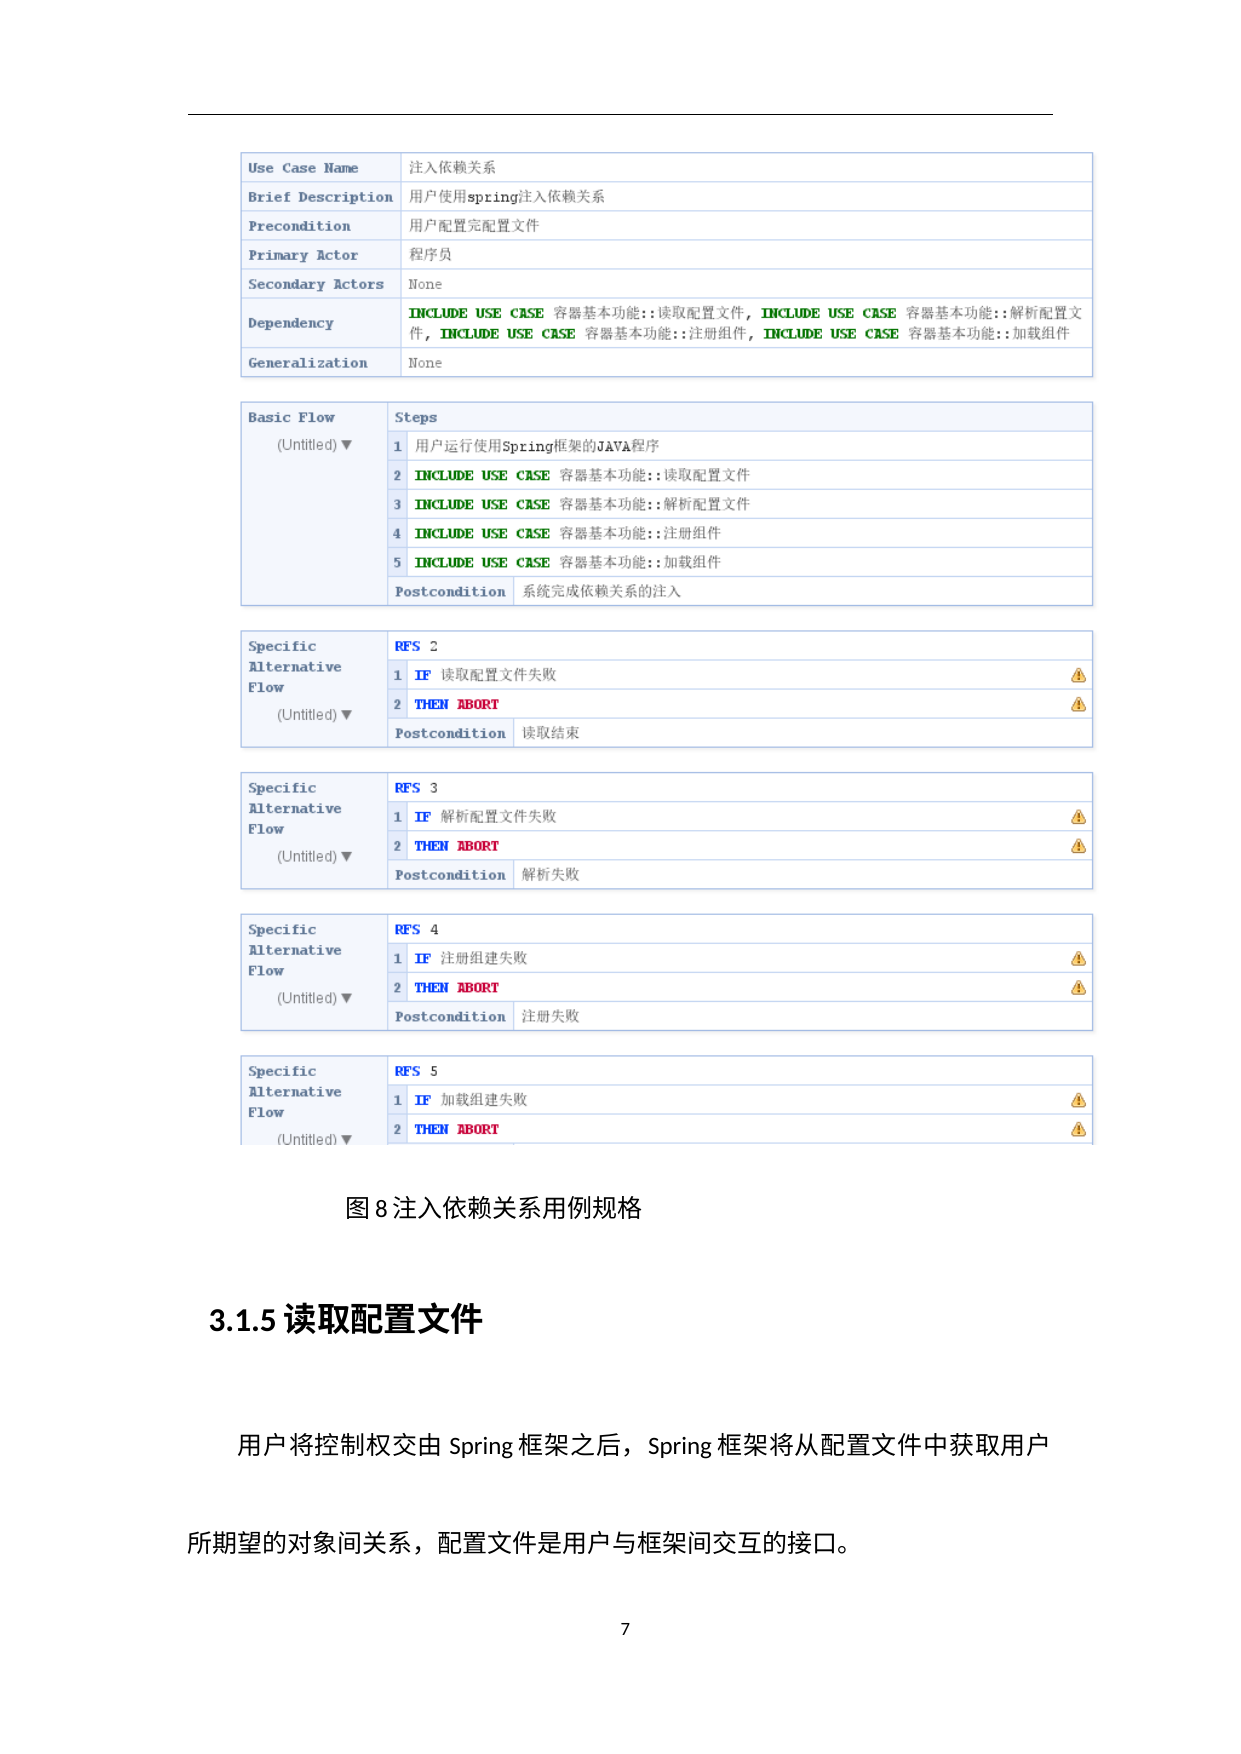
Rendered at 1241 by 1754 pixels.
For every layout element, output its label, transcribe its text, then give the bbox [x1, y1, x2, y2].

text 图8注入依赖关系用例规格 [187, 1174, 1053, 1239]
picture [237, 151, 1103, 1145]
text 用户将控制权交由Spring框架之后，Spring框架将从配置文件中获取用户所期望的对象间关系，配置文件是用户与框架间交互的接口。 [187, 1411, 1053, 1574]
subtitle 3.1.5读取配置文件 [187, 1284, 1053, 1349]
